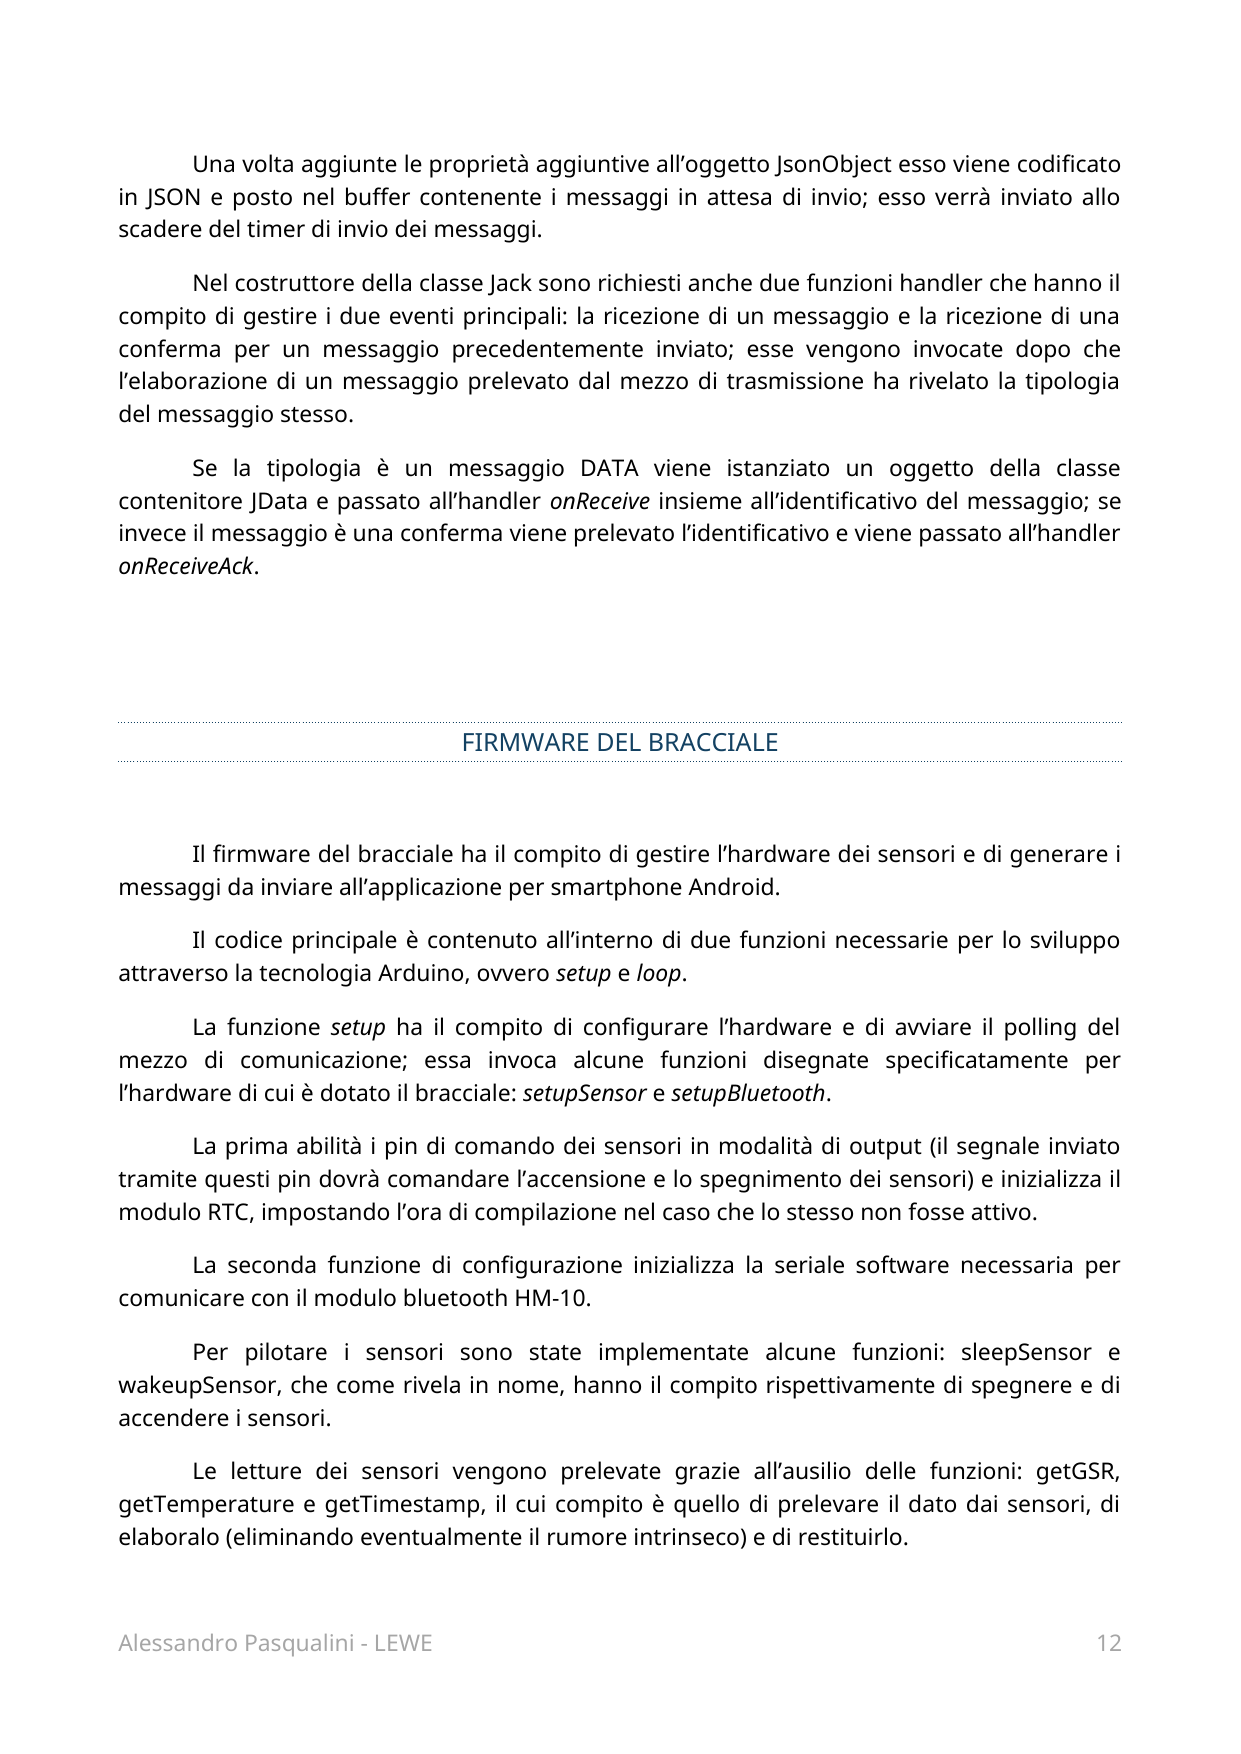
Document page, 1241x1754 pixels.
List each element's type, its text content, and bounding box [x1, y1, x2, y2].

subtitle FIRMWARE DEL BRACCIALE [118, 722, 1122, 762]
text Il codice principale è contenuto all’interno di due funzioni necessarie per lo sviluppo attraverso la tecnologia Arduino, ovvero setup e loop. [118, 924, 1122, 988]
text Per pilotare i sensori sono state implementate alcune funzioni: sleepSensor e wakeupSensor, che come rivela in nome, hanno il compito rispettivamente di spegnere e di accendere i sensori. [118, 1336, 1122, 1433]
text Il firmware del bracciale ha il compito di gestire l’hardware dei sensori e di generare i messaggi da inviare all’applicazione per smartphone Android. [118, 838, 1122, 902]
text La funzione setup ha il compito di configurare l’hardware e di avviare il polling del mezzo di comunicazione; essa invoca alcune funzioni disegnate specificatamente per l’hardware di cui è dotato il bracciale: setupSensor e setupBluetooth. [118, 1011, 1122, 1108]
text La prima abilità i pin di comando dei sensori in modalità di output (il segnale inviato tramite questi pin dovrà comandare l’accensione e lo spegnimento dei sensori) e inizializza il modulo RTC, impostando l’ora di compilazione nel caso che lo stesso non fosse attivo. [118, 1130, 1122, 1227]
text Le letture dei sensori vengono prelevate grazie all’ausilio delle funzioni: getGSR, getTemperature e getTimestamp, il cui compito è quello di prelevare il dato dai sensori, di elaboralo (eliminando eventualmente il rumore intrinseco) e di restituirlo. [118, 1455, 1122, 1552]
text Se la tipologia è un messaggio DATA viene istanziato un oggetto della classe contenitore JData e passato all’handler onReceive insieme all’identificativo del messaggio; se invece il messaggio è una conferma viene prelevato l’identificativo e viene passato all’handler onReceiveAck. [118, 452, 1122, 581]
text La seconda funzione di configurazione inizializza la seriale software necessaria per comunicare con il modulo bluetooth HM-10. [118, 1249, 1122, 1313]
text Una volta aggiunte le proprietà aggiuntive all’oggetto JsonObject esso viene codificato in JSON e posto nel buffer contenente i messaggi in attesa di invio; esso verrà inviato allo scadere del timer di invio dei messaggi. [118, 148, 1122, 244]
text Nel costruttore della classe Jack sono richiesti anche due funzioni handler che hanno il compito di gestire i due eventi principali: la ricezione di un messaggio e la ricezione di una conferma per un messaggio precedentemente inviato; esse vengono invocate dopo che l’elaborazione di un messaggio prelevato dal mezzo di trasmissione ha rivelato la tipologia del messaggio stesso. [118, 267, 1122, 429]
